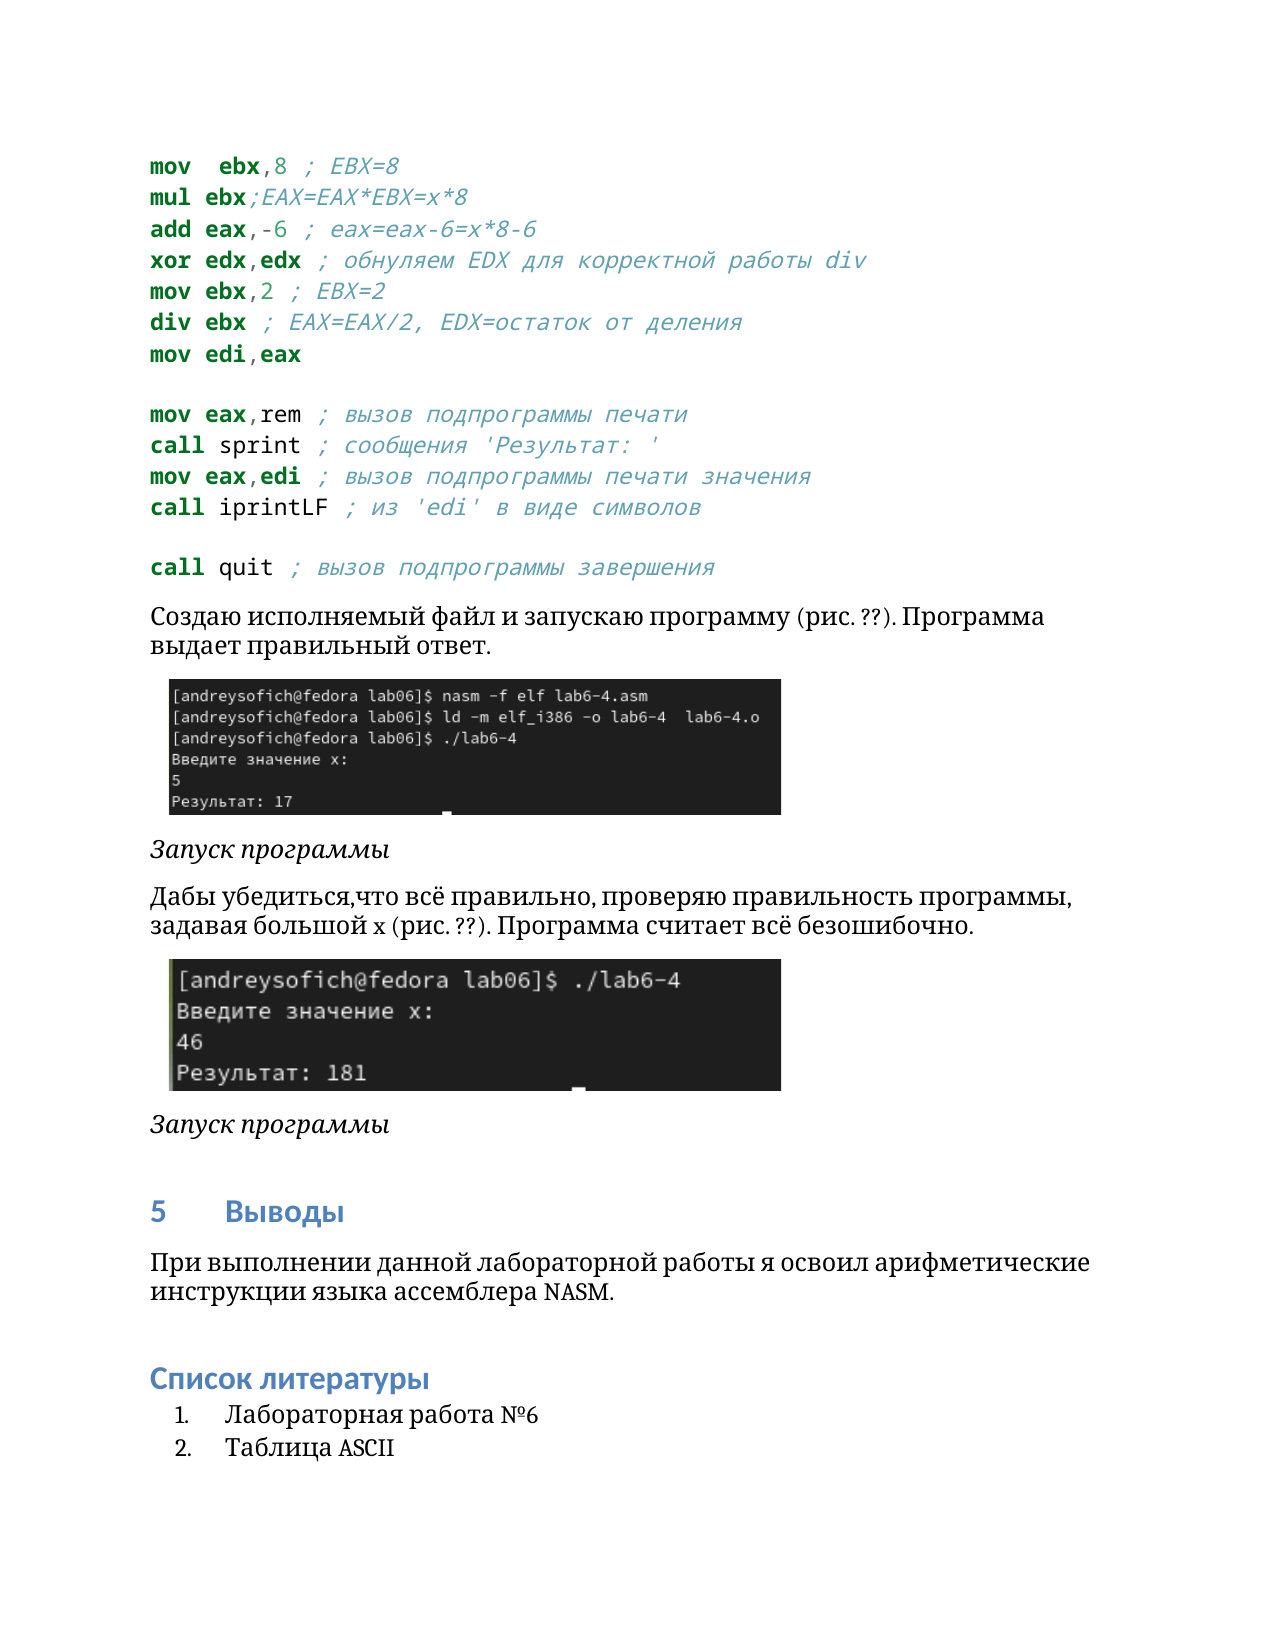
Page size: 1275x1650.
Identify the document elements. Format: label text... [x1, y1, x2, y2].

picture [168, 959, 782, 1091]
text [150, 150, 1125, 582]
text При выполнении данной лабораторной работы я освоил арифметические инструкции языка ассемблера NASM. [150, 1249, 1125, 1307]
subtitle 5 Выводы [150, 1190, 1125, 1231]
text Дабы убедиться,что всё правильно, проверяю правильность программы, задавая большой x (рис. ??). Программа считает всё безошибочно. [150, 883, 1125, 941]
text Запуск программы [150, 1111, 1125, 1140]
subtitle Список литературы [150, 1357, 1125, 1397]
list Таблица ASCII [175, 1434, 1125, 1462]
text Запуск программы [150, 836, 1125, 864]
list Лабораторная работа №6 [175, 1401, 1125, 1430]
text Создаю исполняемый файл и запускаю программу (рис. ??). Программа выдает правильный ответ. [150, 603, 1125, 661]
picture [168, 679, 782, 815]
